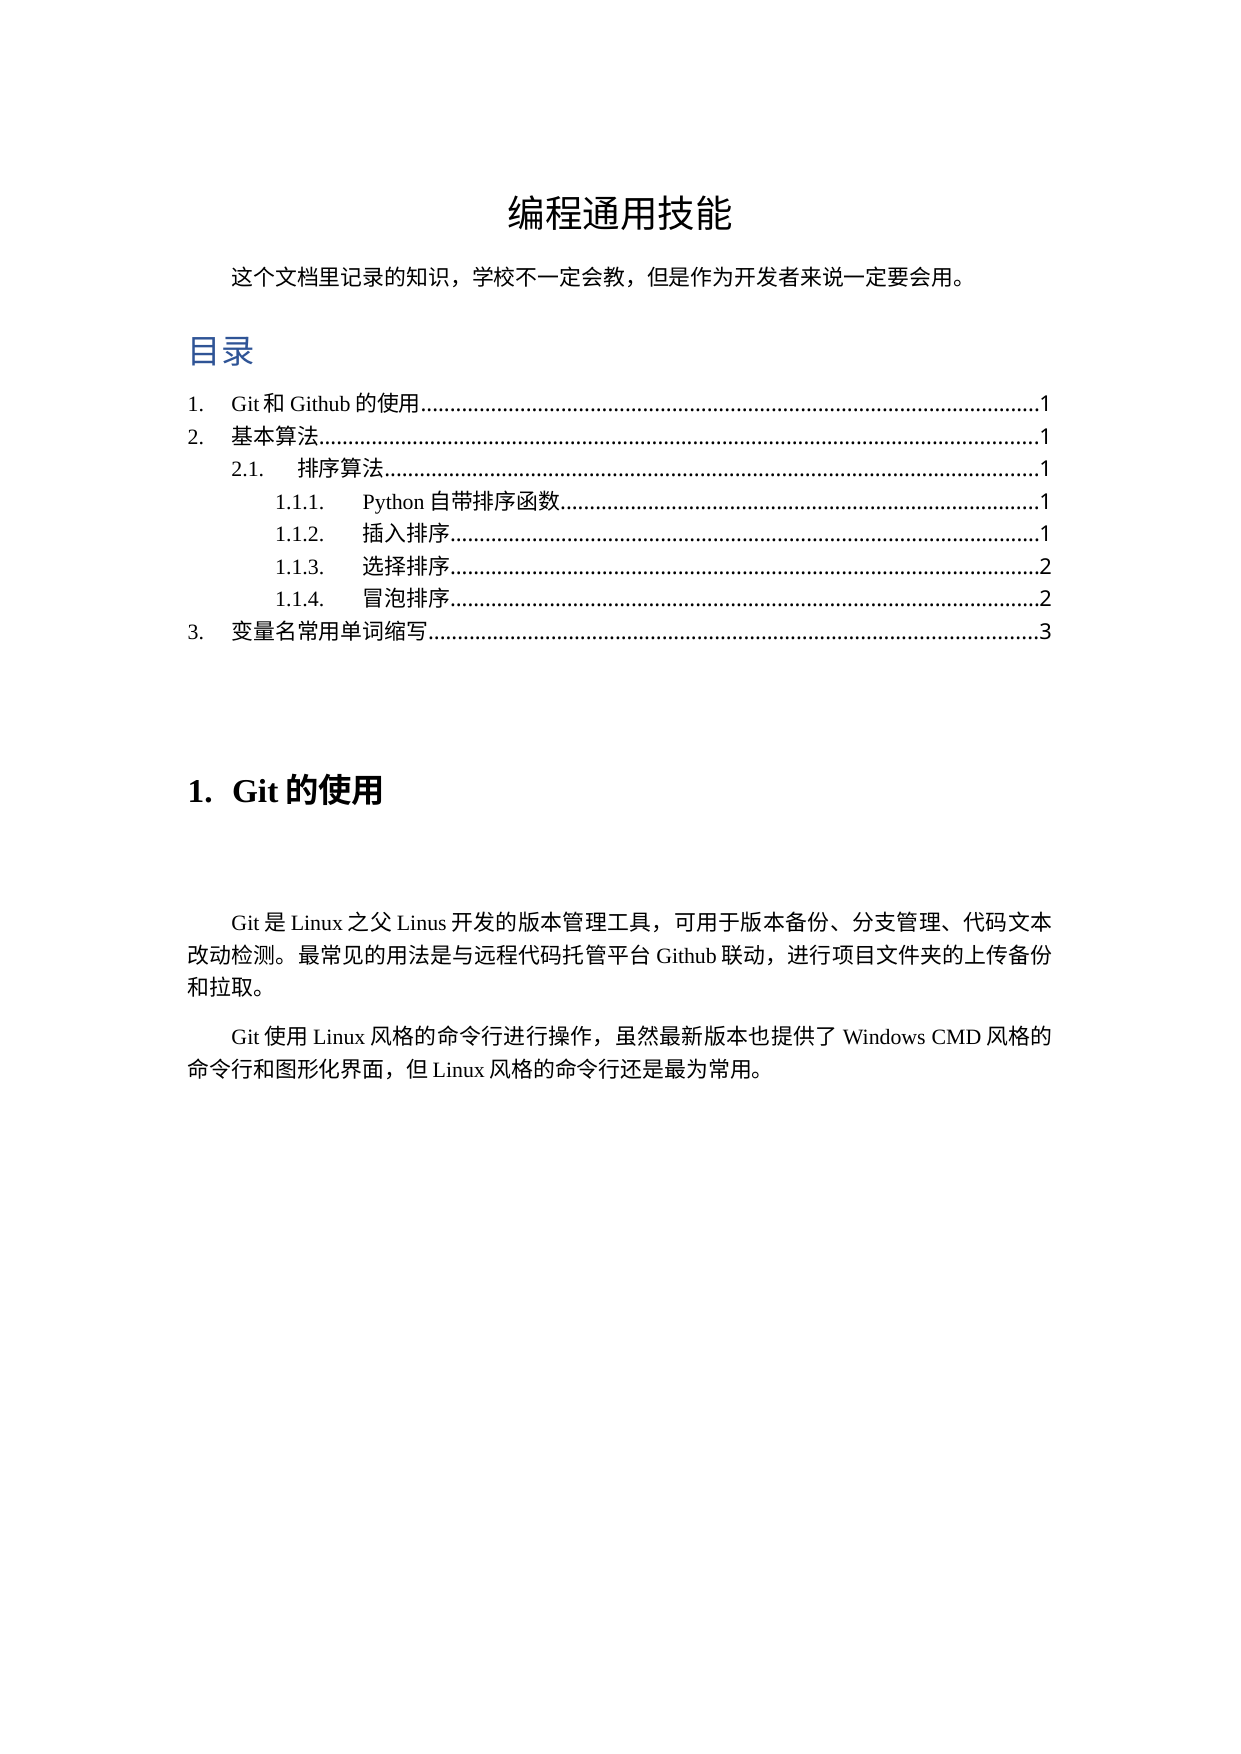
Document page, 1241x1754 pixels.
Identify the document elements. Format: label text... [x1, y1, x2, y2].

text Git是Linux之父Linus开发的版本管理工具，可用于版本备份、分支管理、代码文本改动检测。最常见的用法是与远程代码托管平台Github联动，进行项目文件夹的上传备份和拉取。 [187, 905, 1053, 1002]
text 这个文档里记录的知识，学校不一定会教，但是作为开发者来说一定要会用。 [187, 259, 1053, 292]
subtitle Git的使用 [187, 756, 1053, 821]
text 编程通用技能 [187, 178, 1053, 243]
text Git使用Linux风格的命令行进行操作，虽然最新版本也提供了Windows CMD风格的命令行和图形化界面，但Linux风格的命令行还是最为常用。 [187, 1019, 1053, 1084]
